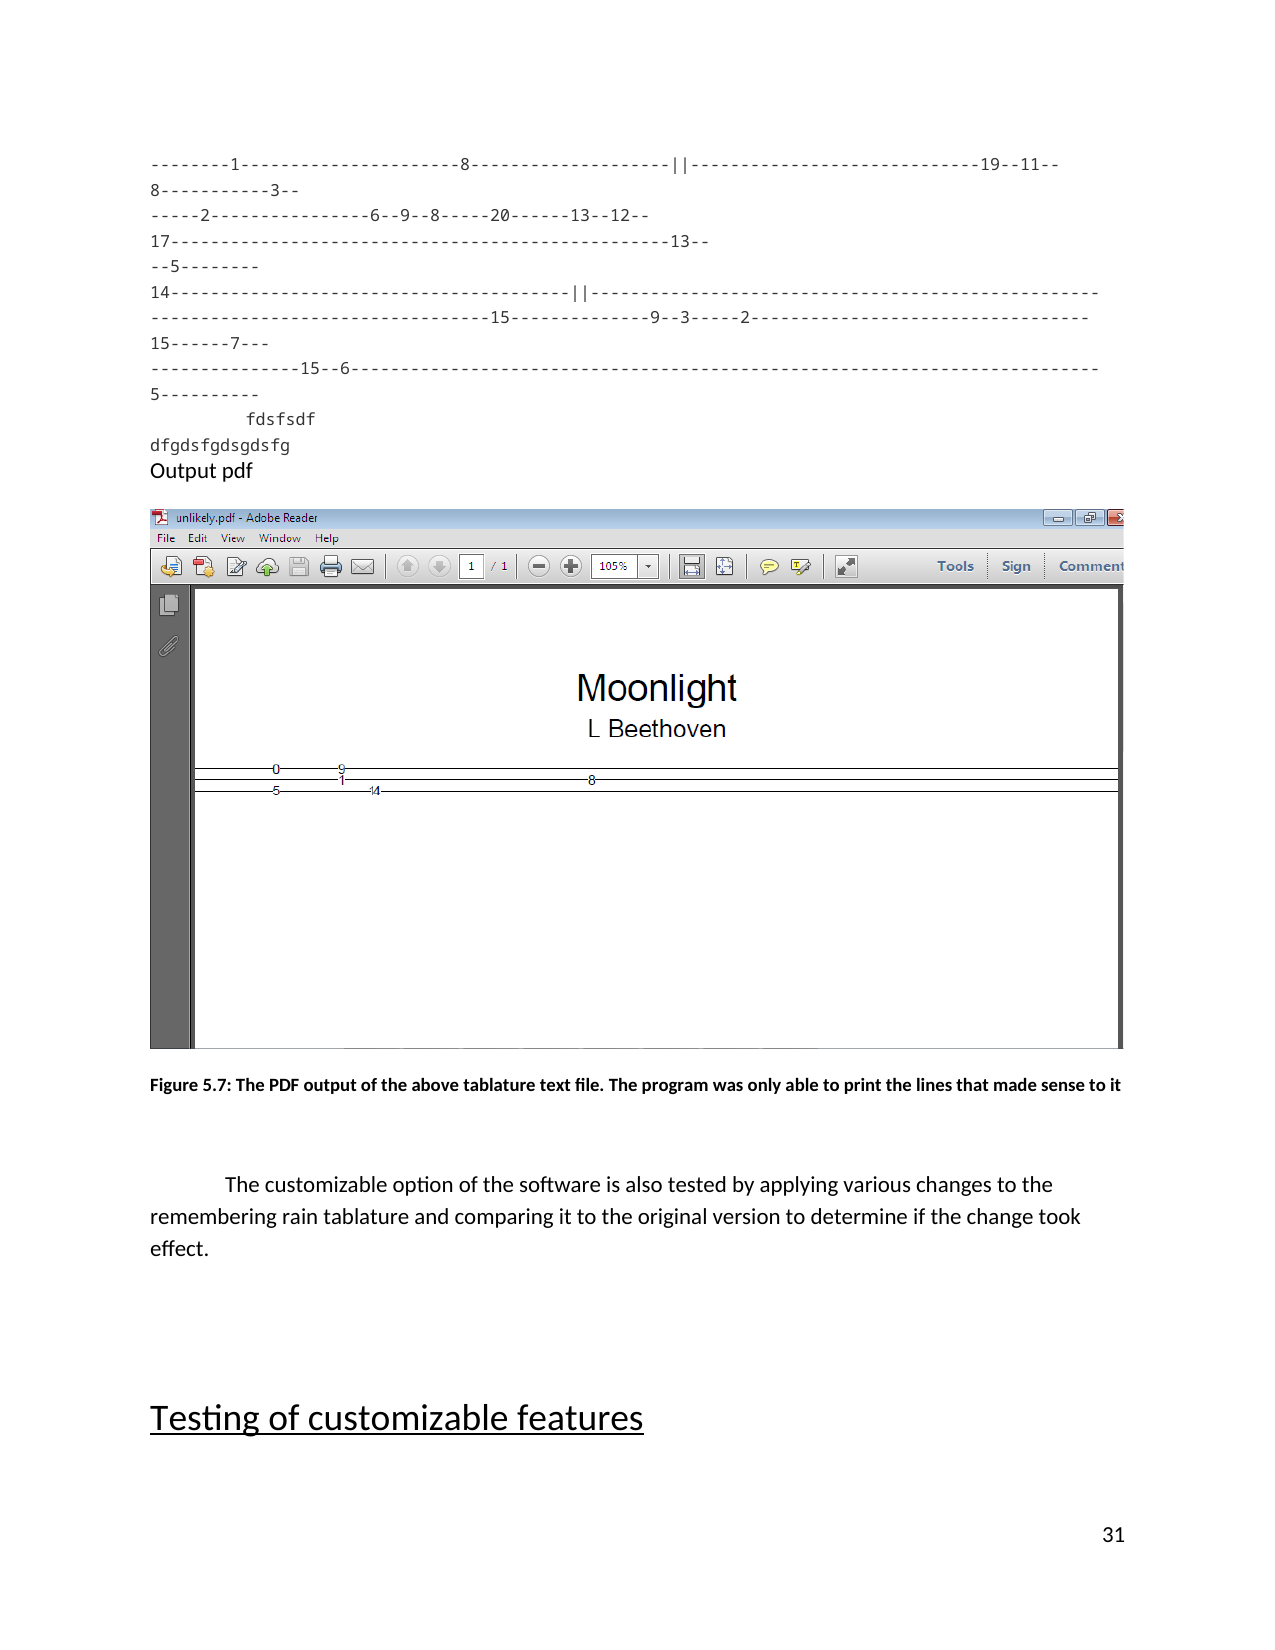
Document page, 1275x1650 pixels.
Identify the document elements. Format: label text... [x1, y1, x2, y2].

text fdsfsdf [150, 405, 1125, 431]
picture [150, 509, 1124, 1049]
text --------1----------------------8--------------------||-----------------------------19--11--8-----------3-- [150, 150, 1125, 201]
text Output pdf [150, 456, 1125, 484]
text Testing of customizable features [150, 1394, 1125, 1439]
text Figure 5.7: The PDF output of the above tablature text file. The program was only able to print the lines that made sense to it [150, 1073, 1125, 1096]
text dfgdsfgdsgdsfg [150, 431, 1125, 456]
text -----2----------------6--9--8-----20------13--12--17--------------------------------------------------13-- [150, 201, 1125, 252]
text The customizable option of the software is also tested by applying various changes to the remembering rain tablature and comparing it to the original version to determine if the change took effect. [150, 1170, 1125, 1263]
text --5--------14----------------------------------------||--------------------------------------------------- [150, 252, 1125, 303]
text ----------------------------------15--------------9--3-----2----------------------------------15------7--- [150, 303, 1125, 354]
text ---------------15--6---------------------------------------------------------------------------5---------- [150, 354, 1125, 405]
